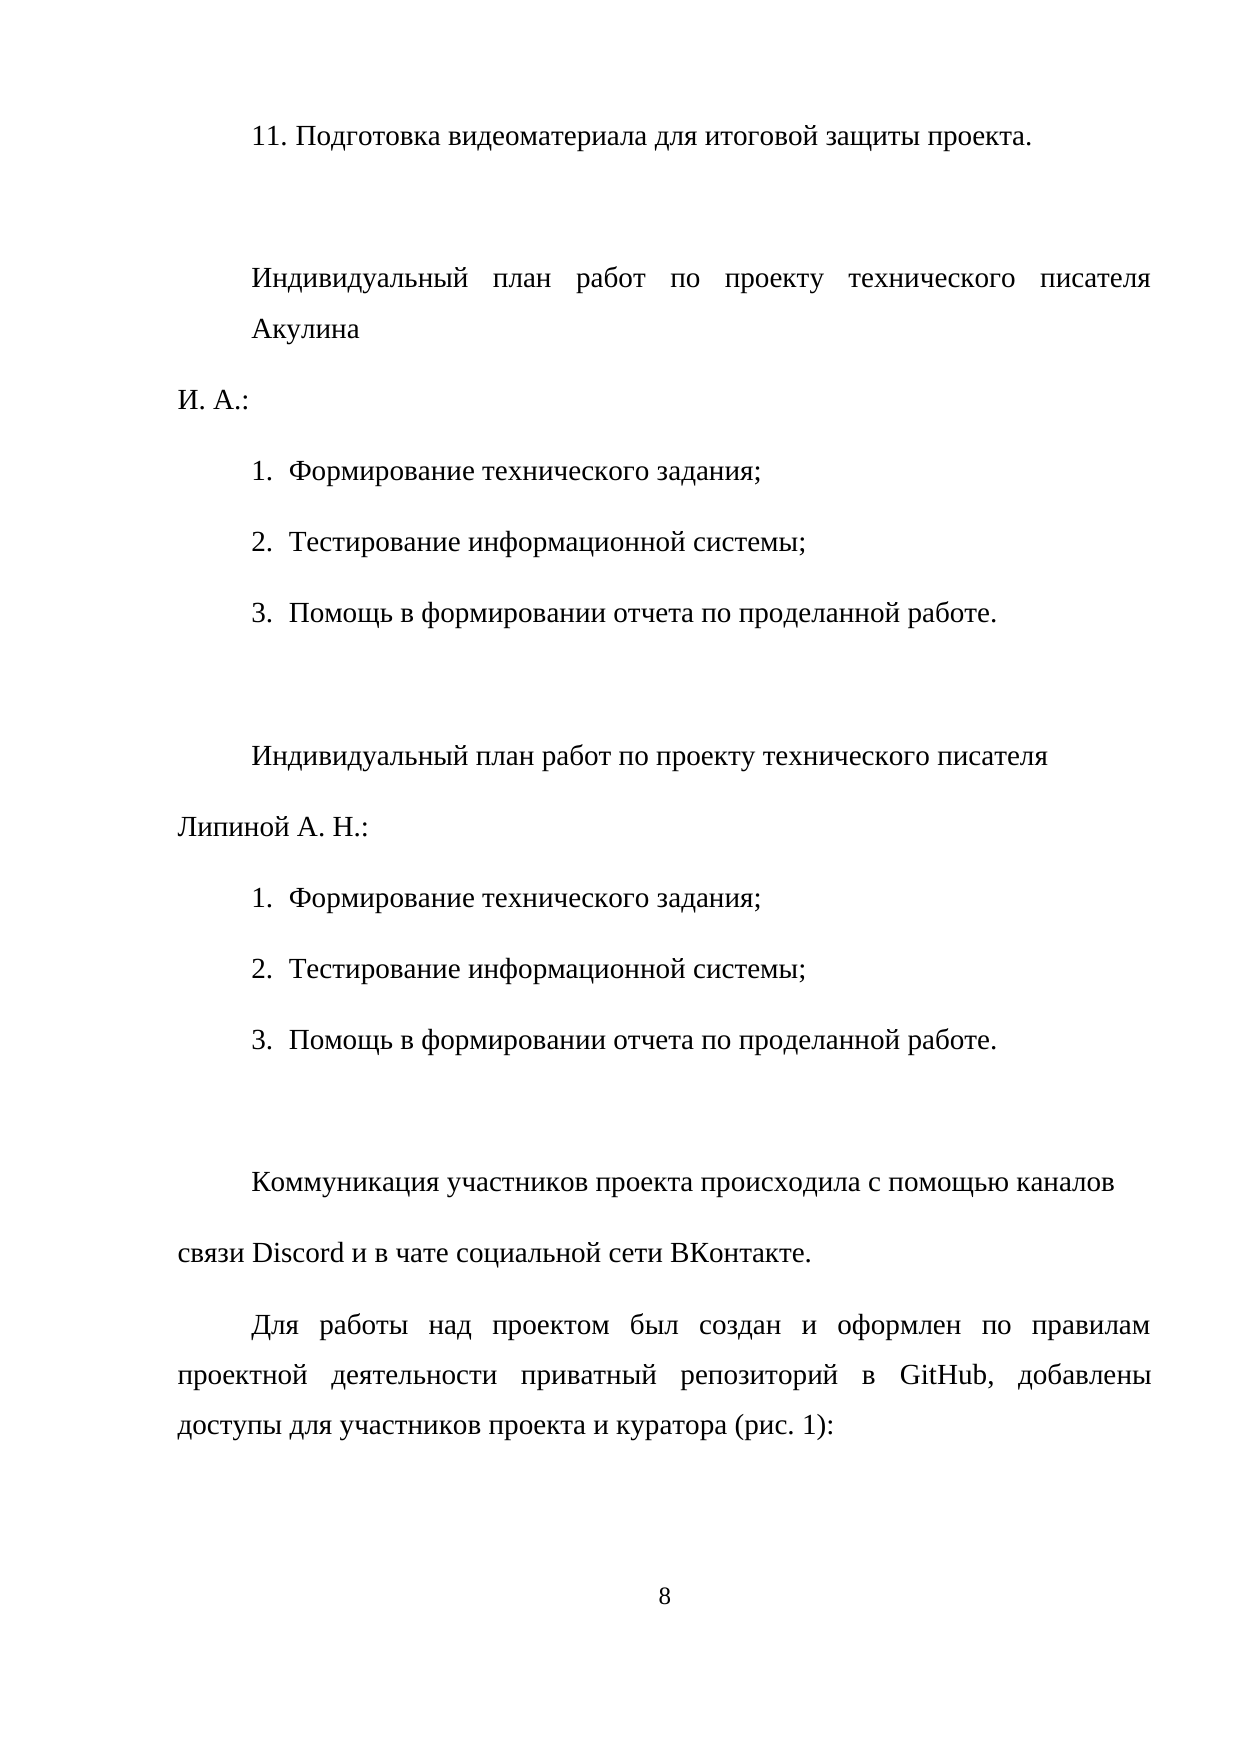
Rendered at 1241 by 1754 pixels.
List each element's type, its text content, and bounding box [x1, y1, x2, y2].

list связи Discord и в чате социальной сети ВКонтакте. [177, 1236, 1152, 1269]
list Помощь в формировании отчета по проделанной работе. [251, 1022, 1152, 1056]
list Подготовка видеоматериала для итоговой защиты проекта. [251, 118, 1152, 152]
list Индивидуальный план работ по проекту технического писателя [251, 738, 1152, 771]
list Формирование технического задания; [251, 880, 1152, 913]
list Формирование технического задания; [251, 453, 1152, 487]
list Тестирование информационной системы; [251, 524, 1152, 558]
list И. А.: [177, 382, 1152, 415]
list Индивидуальный план работ по проекту технического писателя Акулина [251, 260, 1152, 344]
list Тестирование информационной системы; [251, 951, 1152, 984]
list Для работы над проектом был создан и оформлен по правилам проектной деятельности приватный репозиторий в GitHub, добавлены доступы для участников проекта и куратора (рис. 1): [177, 1307, 1152, 1441]
list Помощь в формировании отчета по проделанной работе. [251, 595, 1152, 629]
list Коммуникация участников проекта происходила с помощью каналов [251, 1164, 1152, 1198]
list Липиной А. Н.: [177, 809, 1152, 842]
